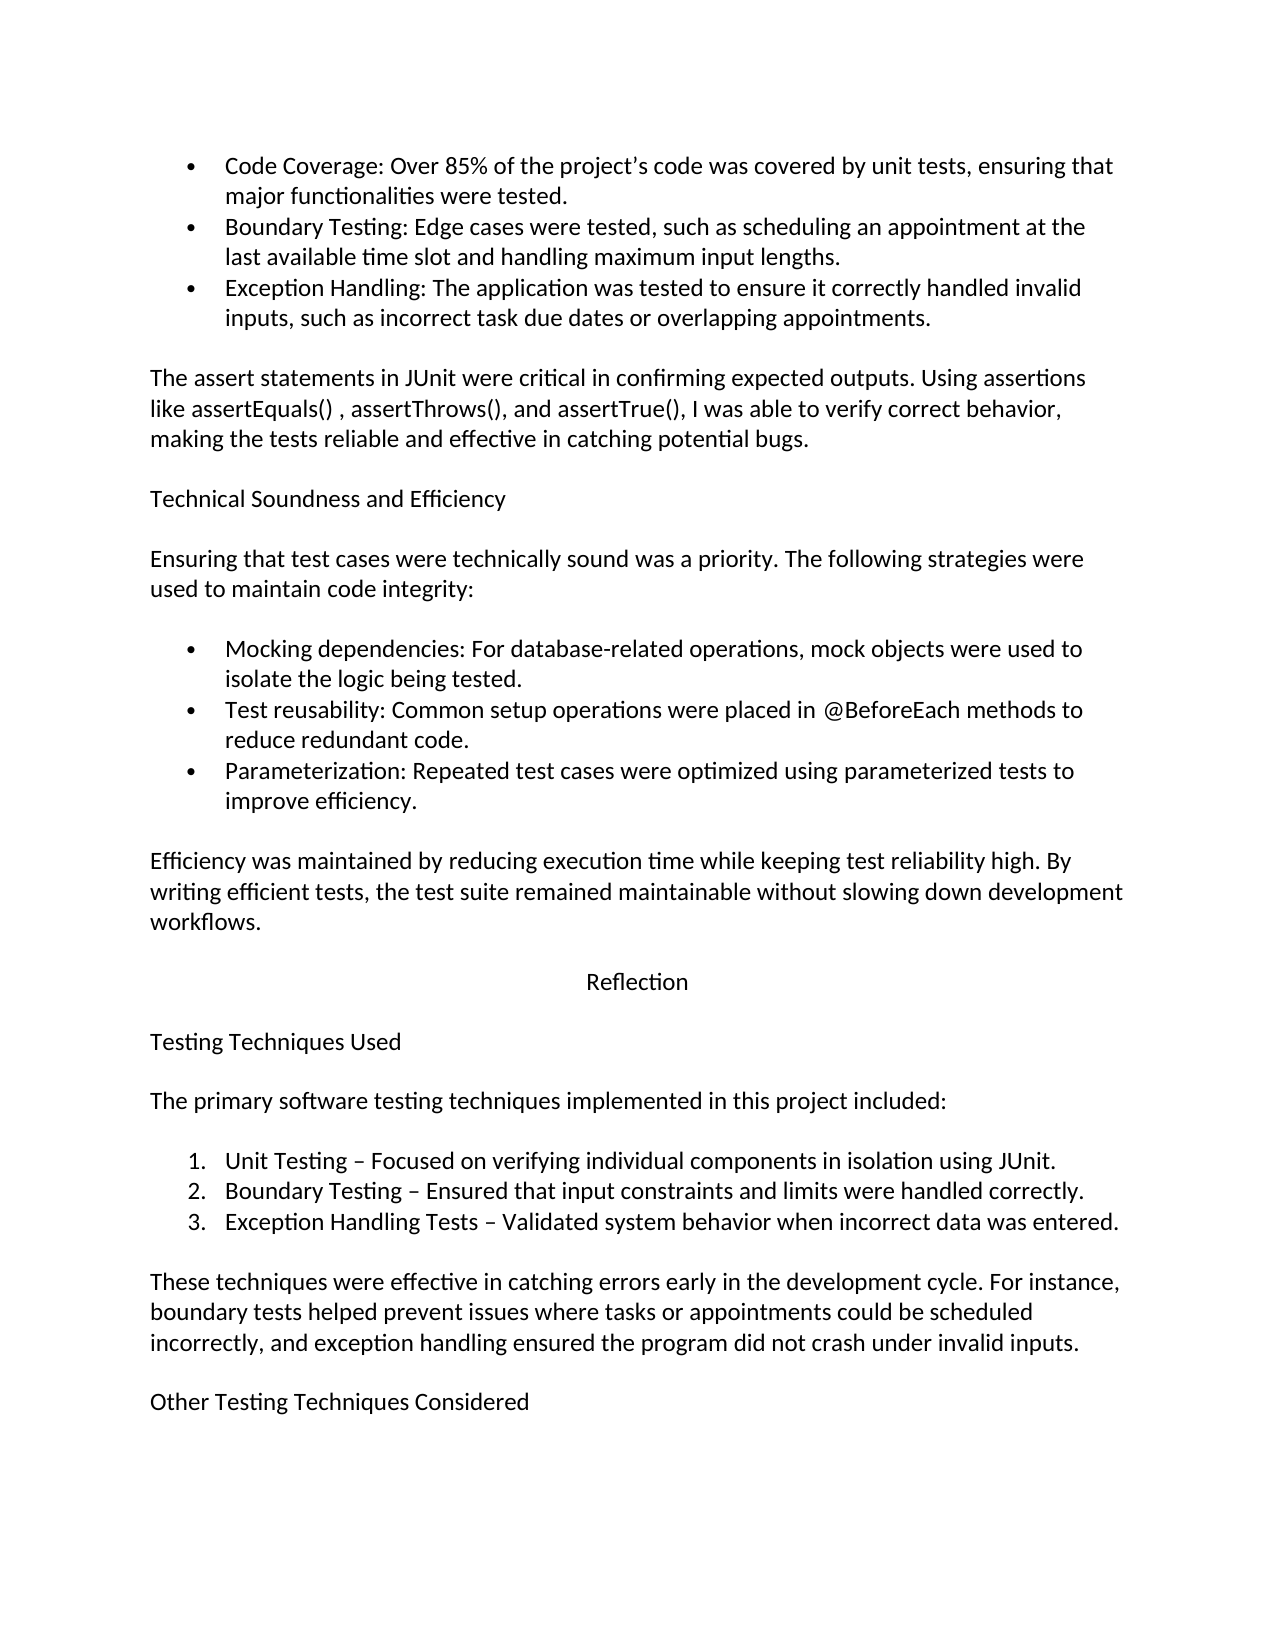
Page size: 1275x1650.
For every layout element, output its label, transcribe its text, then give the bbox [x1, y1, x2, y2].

list Exception Handling: The application was tested to ensure it correctly handled invalid inputs, such as incorrect task due dates or overlapping appointments. [187, 272, 1125, 333]
text Ensuring that test cases were technically sound was a priority. The following strategies were used to maintain code integrity: [150, 543, 1125, 604]
text These techniques were effective in catching errors early in the development cycle. For instance, boundary tests helped prevent issues where tasks or appointments could be scheduled incorrectly, and exception handling ensured the program did not crash under invalid inputs. [150, 1266, 1125, 1357]
text Technical Soundness and Efficiency [150, 483, 1125, 513]
list Exception Handling Tests – Validated system behavior when incorrect data was entered. [187, 1206, 1125, 1237]
list Parameterization: Repeated test cases were optimized using parameterized tests to improve efficiency. [187, 755, 1125, 816]
text Other Testing Techniques Considered [150, 1386, 1125, 1417]
list Boundary Testing: Edge cases were tested, such as scheduling an appointment at the last available time slot and handling maximum input lengths. [187, 211, 1125, 272]
text Testing Techniques Used [150, 1026, 1125, 1056]
list Boundary Testing – Ensured that input constraints and limits were handled correctly. [187, 1176, 1125, 1206]
text The primary software testing techniques implemented in this project included: [150, 1085, 1125, 1116]
text Reflection [150, 966, 1125, 996]
text The assert statements in JUnit were critical in confirming expected outputs. Using assertions like assertEquals() , assertThrows(), and assertTrue(), I was able to verify correct behavior, making the tests reliable and effective in catching potential bugs. [150, 362, 1125, 454]
list Unit Testing – Focused on verifying individual components in isolation using JUnit. [187, 1145, 1125, 1176]
list Mocking dependencies: For database-related operations, mock objects were used to isolate the logic being tested. [187, 633, 1125, 694]
text Efficiency was maintained by reducing execution time while keeping test reliability high. By writing efficient tests, the test suite remained maintainable without slowing down development workflows. [150, 845, 1125, 937]
list Test reusability: Common setup operations were placed in @BeforeEach methods to reduce redundant code. [187, 694, 1125, 755]
list Code Coverage: Over 85% of the project’s code was covered by unit tests, ensuring that major functionalities were tested. [187, 150, 1125, 211]
